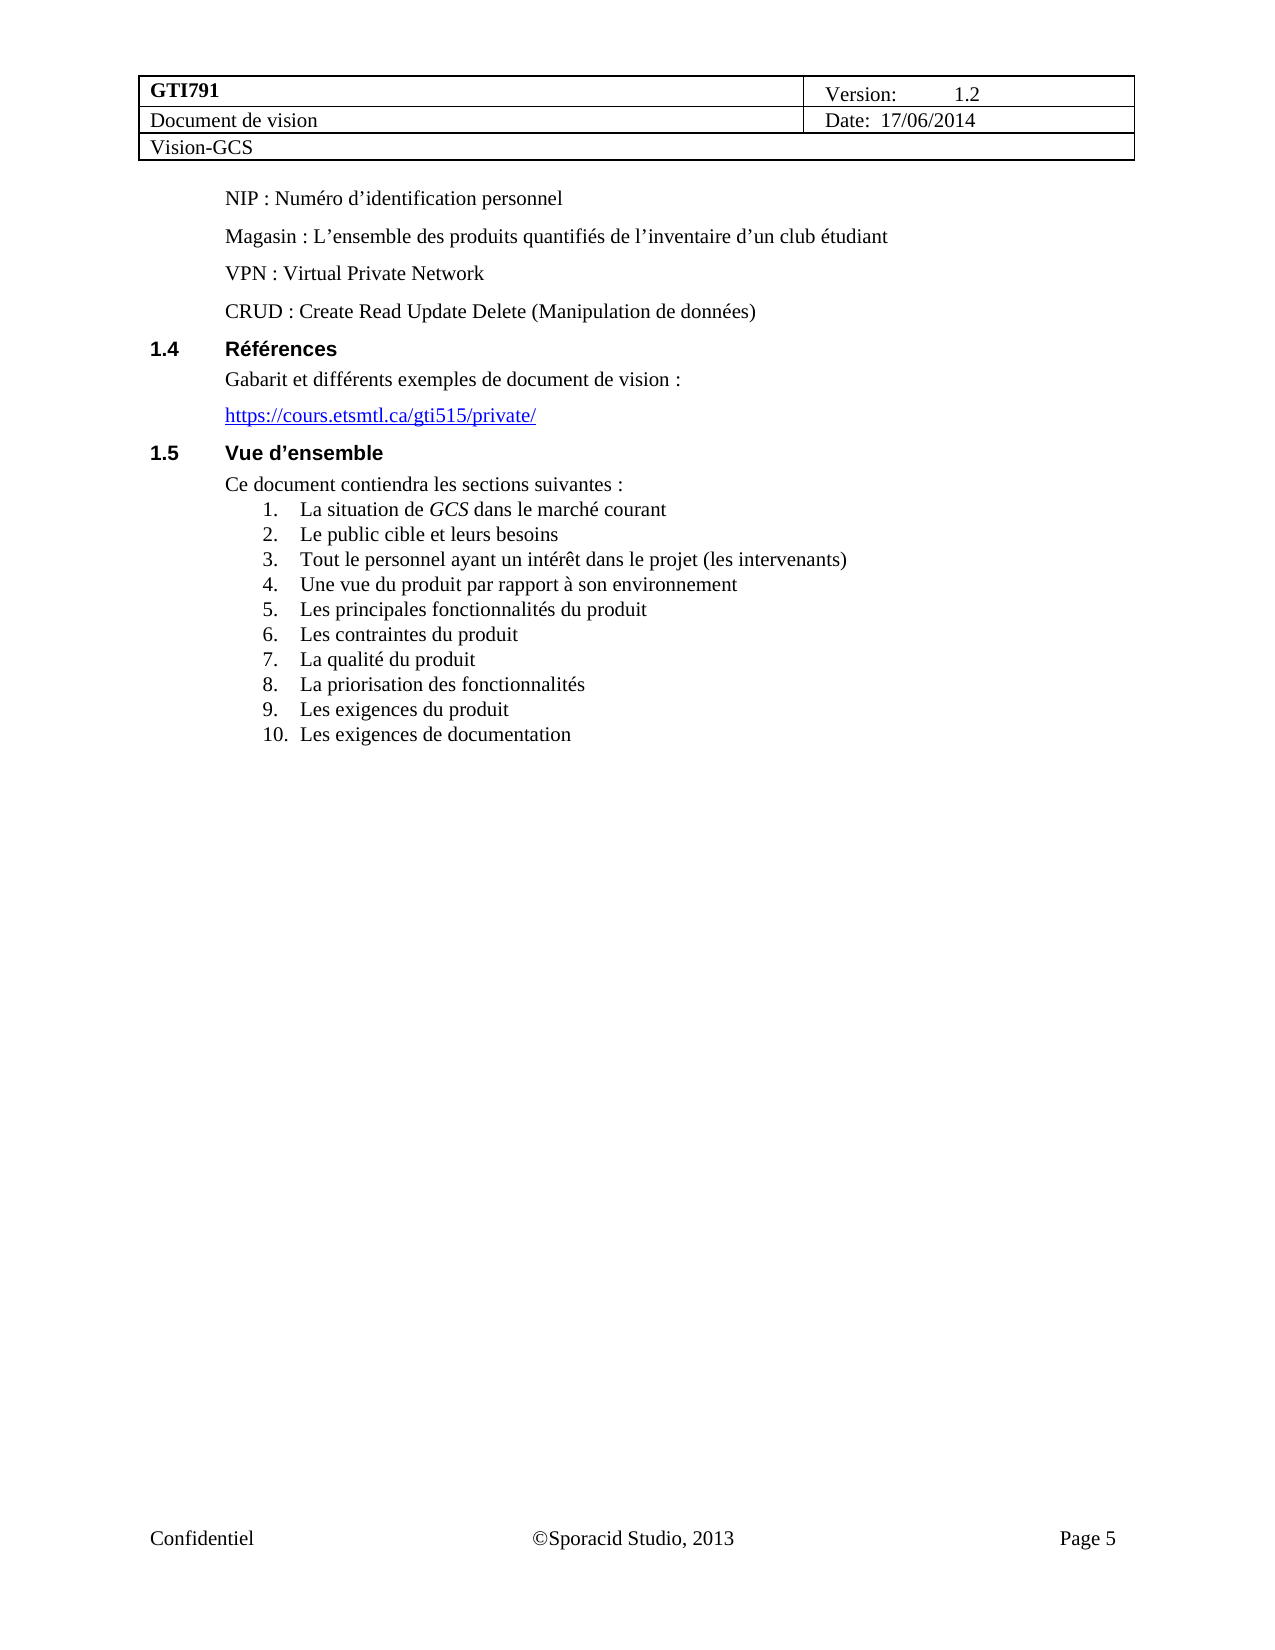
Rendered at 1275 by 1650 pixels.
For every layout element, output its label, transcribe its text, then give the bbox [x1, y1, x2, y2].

list Le public cible et leurs besoins [262, 521, 1125, 546]
subtitle Références [150, 335, 1125, 360]
list Une vue du produit par rapport à son environnement [262, 571, 1125, 596]
text Gabarit et différents exemples de document de vision : [225, 367, 1125, 391]
text NIP : Numéro d’identification personnel [225, 185, 1125, 210]
list Les principales fonctionnalités du produit [262, 596, 1125, 621]
text https://cours.etsmtl.ca/gti515/private/ [225, 403, 1125, 427]
text CRUD : Create Read Update Delete (Manipulation de données) [225, 298, 1125, 323]
text Magasin : L’ensemble des produits quantifiés de l’inventaire d’un club étudiant [225, 223, 1125, 248]
subtitle Vue d’ensemble [150, 440, 1125, 465]
list Les exigences de documentation [262, 721, 1125, 746]
list La qualité du produit [262, 646, 1125, 671]
list Les exigences du produit [262, 696, 1125, 721]
list La priorisation des fonctionnalités [262, 671, 1125, 696]
text VPN : Virtual Private Network [225, 260, 1125, 285]
text Ce document contiendra les sections suivantes : [225, 471, 1125, 496]
list La situation de GCS dans le marché courant [262, 496, 1125, 521]
list Les contraintes du produit [262, 621, 1125, 646]
list Tout le personnel ayant un intérêt dans le projet (les intervenants) [262, 546, 1125, 571]
